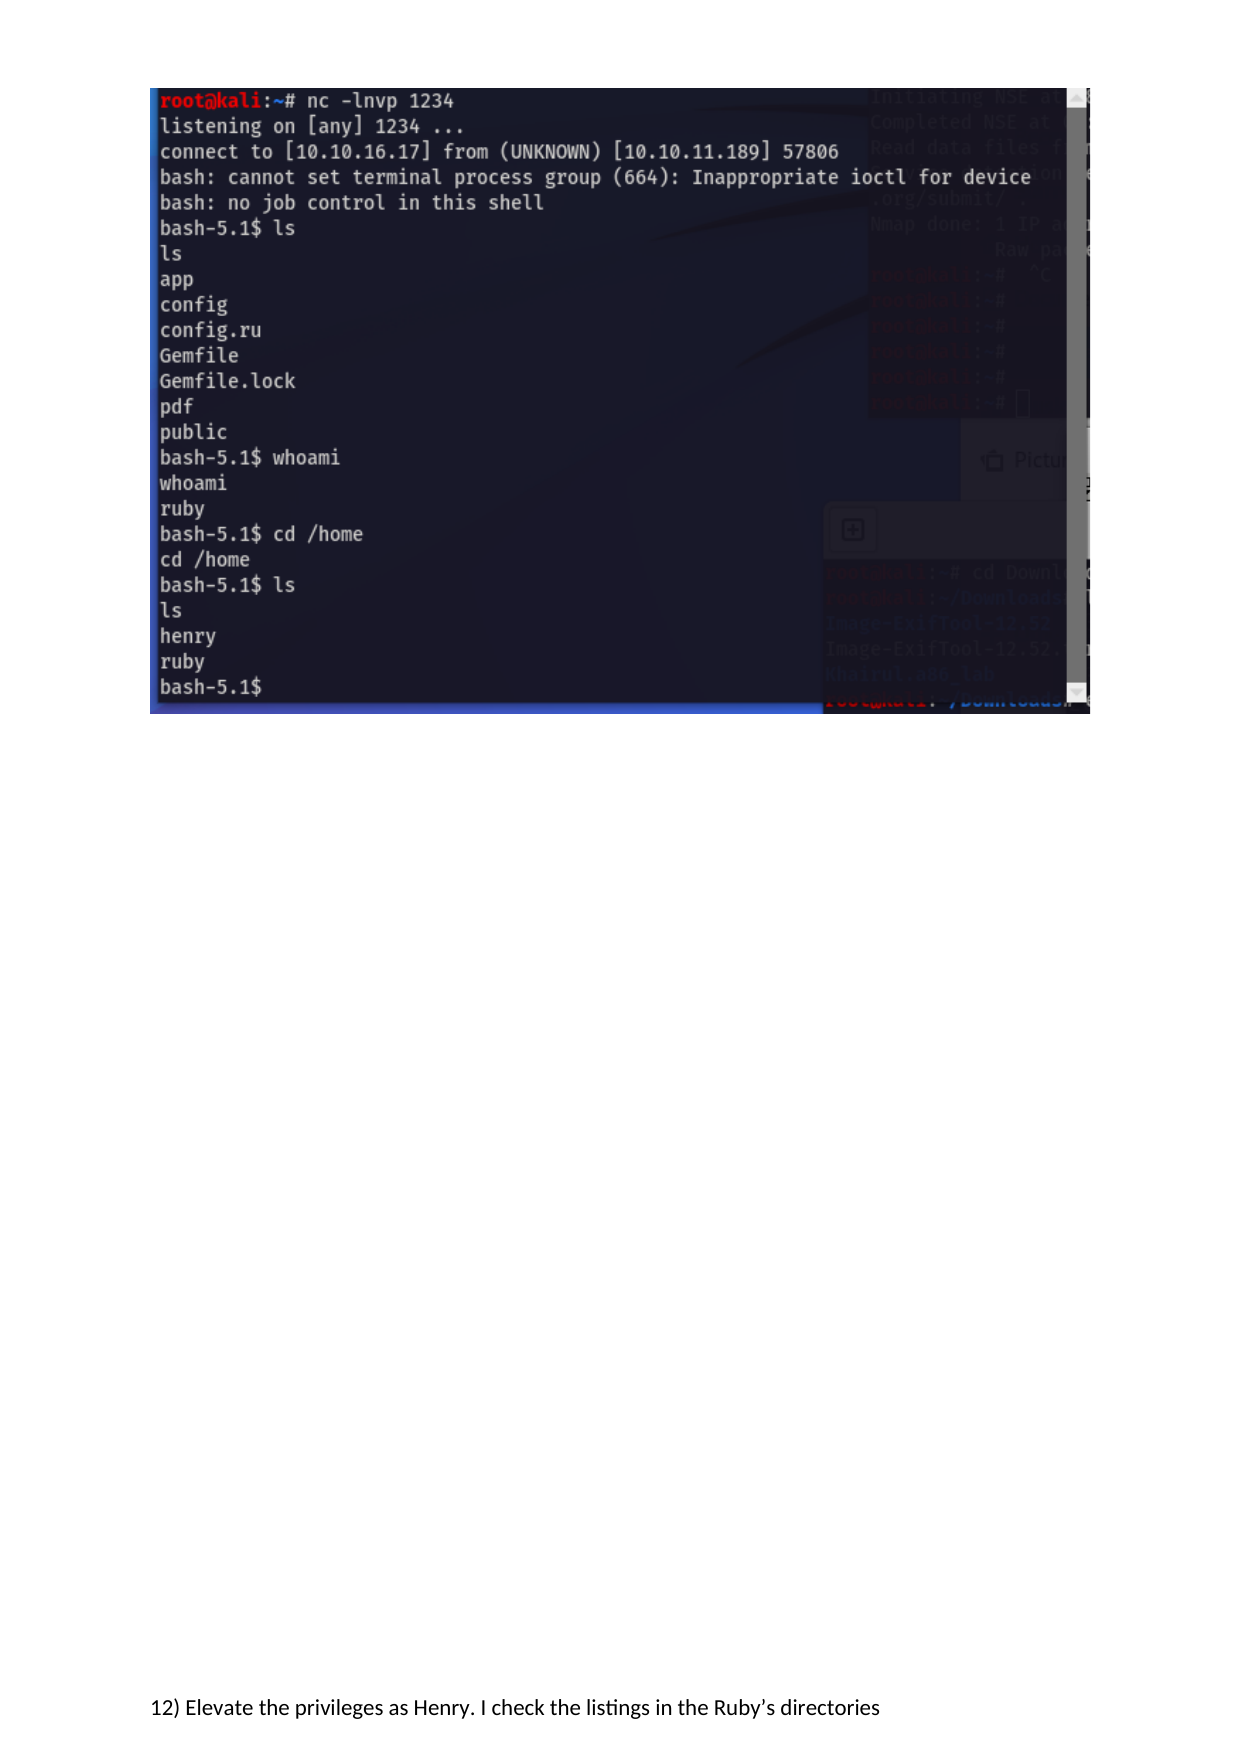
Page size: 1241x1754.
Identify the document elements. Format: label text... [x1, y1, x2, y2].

picture [150, 88, 1091, 714]
text 12) Elevate the privileges as Henry. I check the listings in the Ruby’s directories [150, 1693, 1090, 1721]
